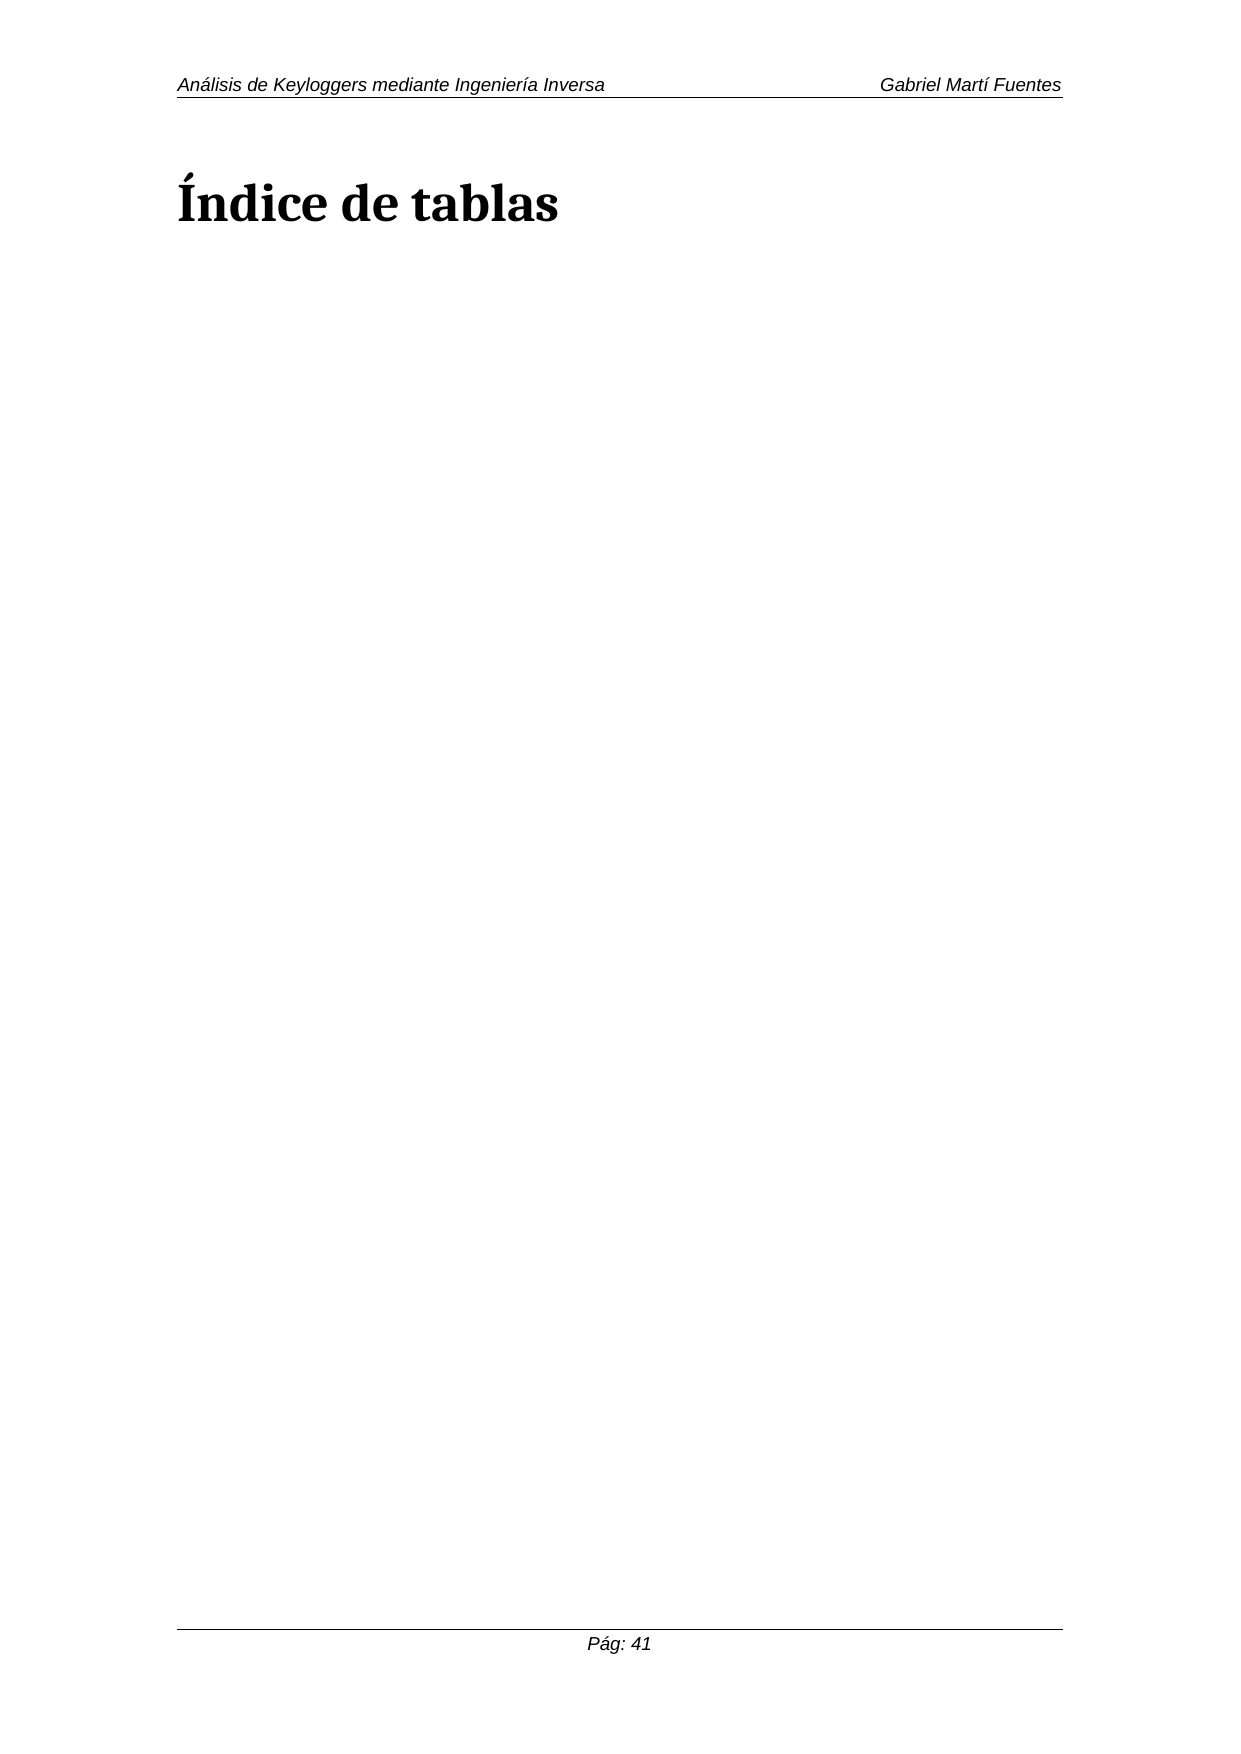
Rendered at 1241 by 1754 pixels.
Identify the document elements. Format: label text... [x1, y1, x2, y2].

text Índice de tablas [177, 173, 1063, 235]
